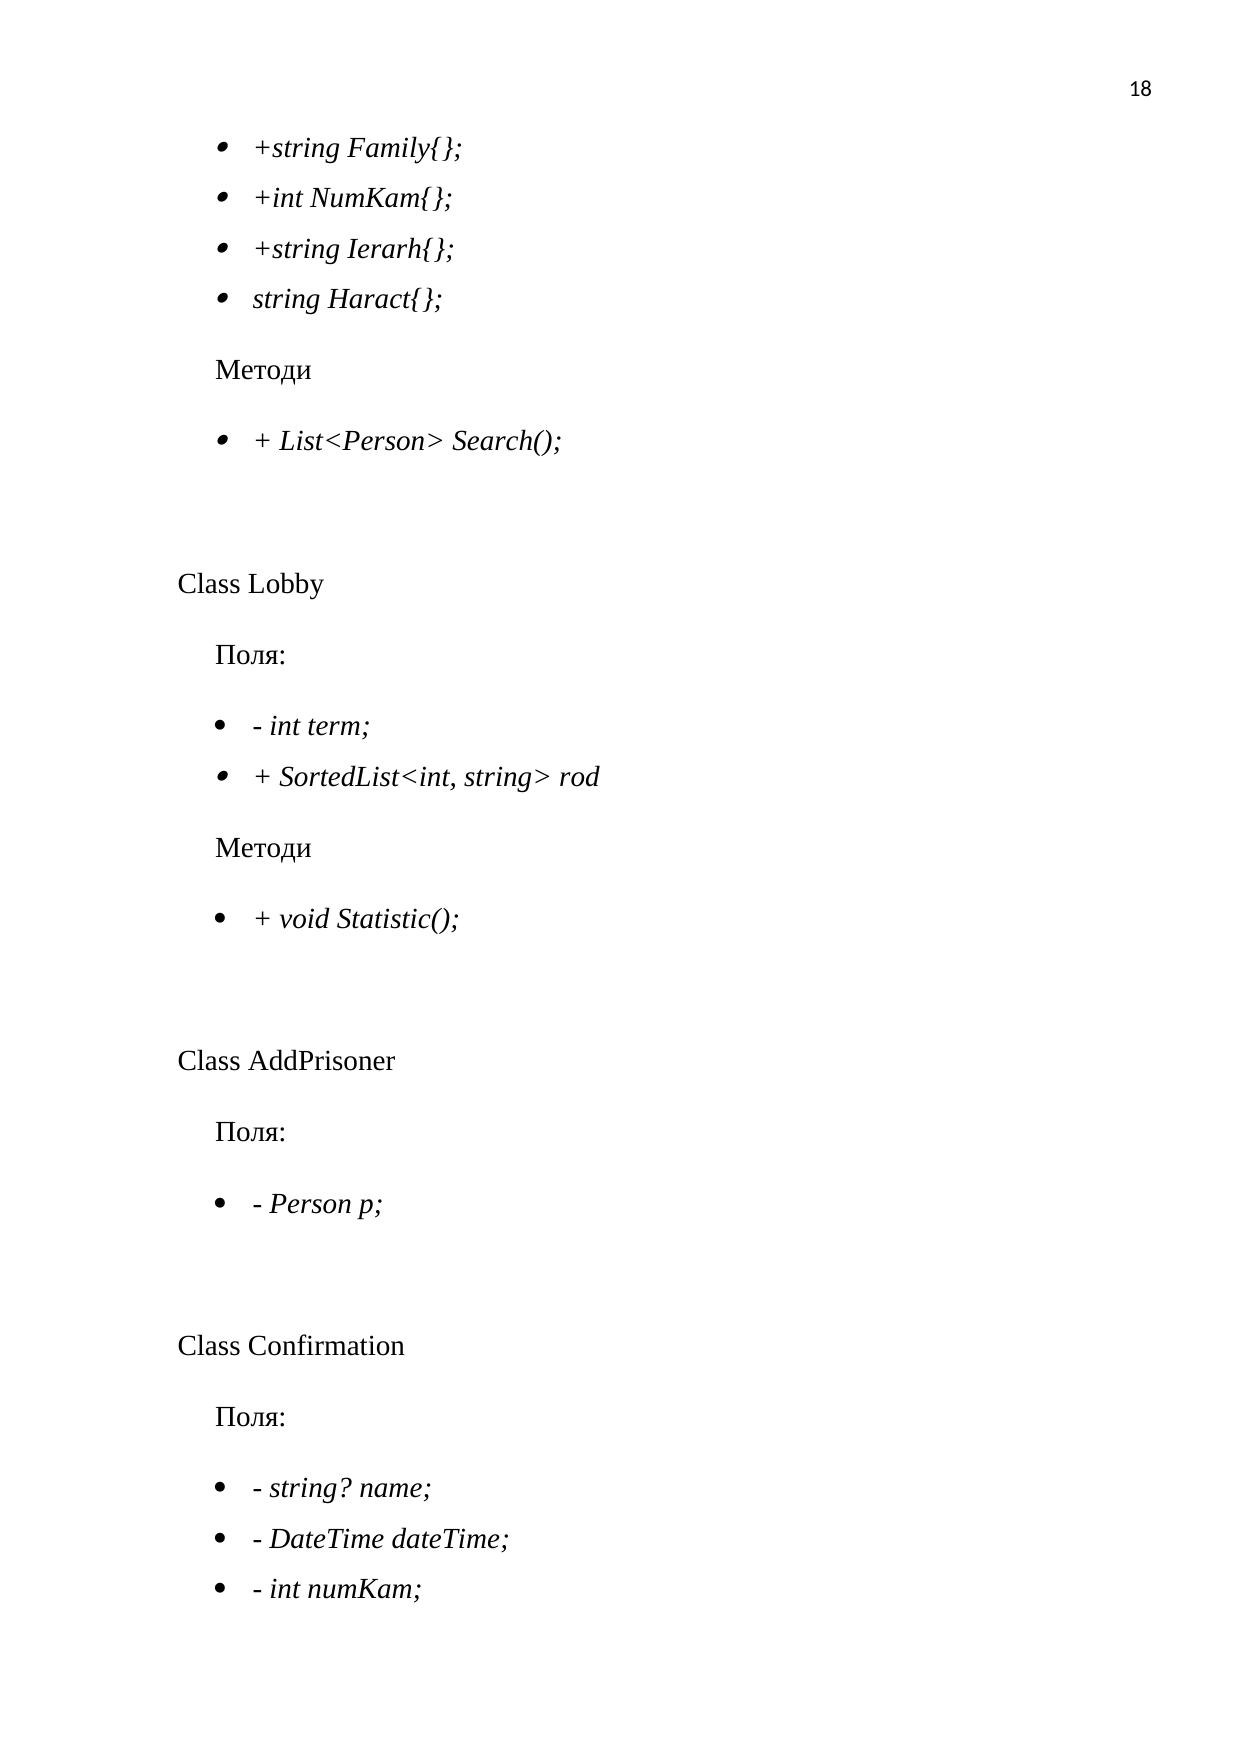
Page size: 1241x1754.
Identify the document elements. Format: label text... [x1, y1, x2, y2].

list - int numKam; [215, 1571, 1152, 1605]
list - DateTime dateTime; [215, 1521, 1152, 1554]
text Поля: [177, 637, 1152, 671]
list string Haract{}; [215, 281, 1152, 315]
list - string? name; [215, 1470, 1152, 1504]
list + void Statistic(); [215, 901, 1152, 935]
text Class Confirmation [177, 1328, 1152, 1362]
list +string Ierarh{}; [215, 231, 1152, 264]
text Class Lobby [177, 566, 1152, 599]
text Поля: [177, 1399, 1152, 1433]
list + List<Person> Search(); [215, 423, 1152, 457]
text Методи [177, 352, 1152, 386]
text Поля: [177, 1114, 1152, 1148]
text Class AddPrisoner [177, 1043, 1152, 1077]
list + SortedList<int, string> rod [215, 759, 1152, 792]
list - int term; [215, 708, 1152, 742]
list - Person p; [215, 1186, 1152, 1219]
list +int NumKam{}; [215, 180, 1152, 214]
list +string Family{}; [215, 130, 1152, 163]
text Методи [177, 830, 1152, 863]
